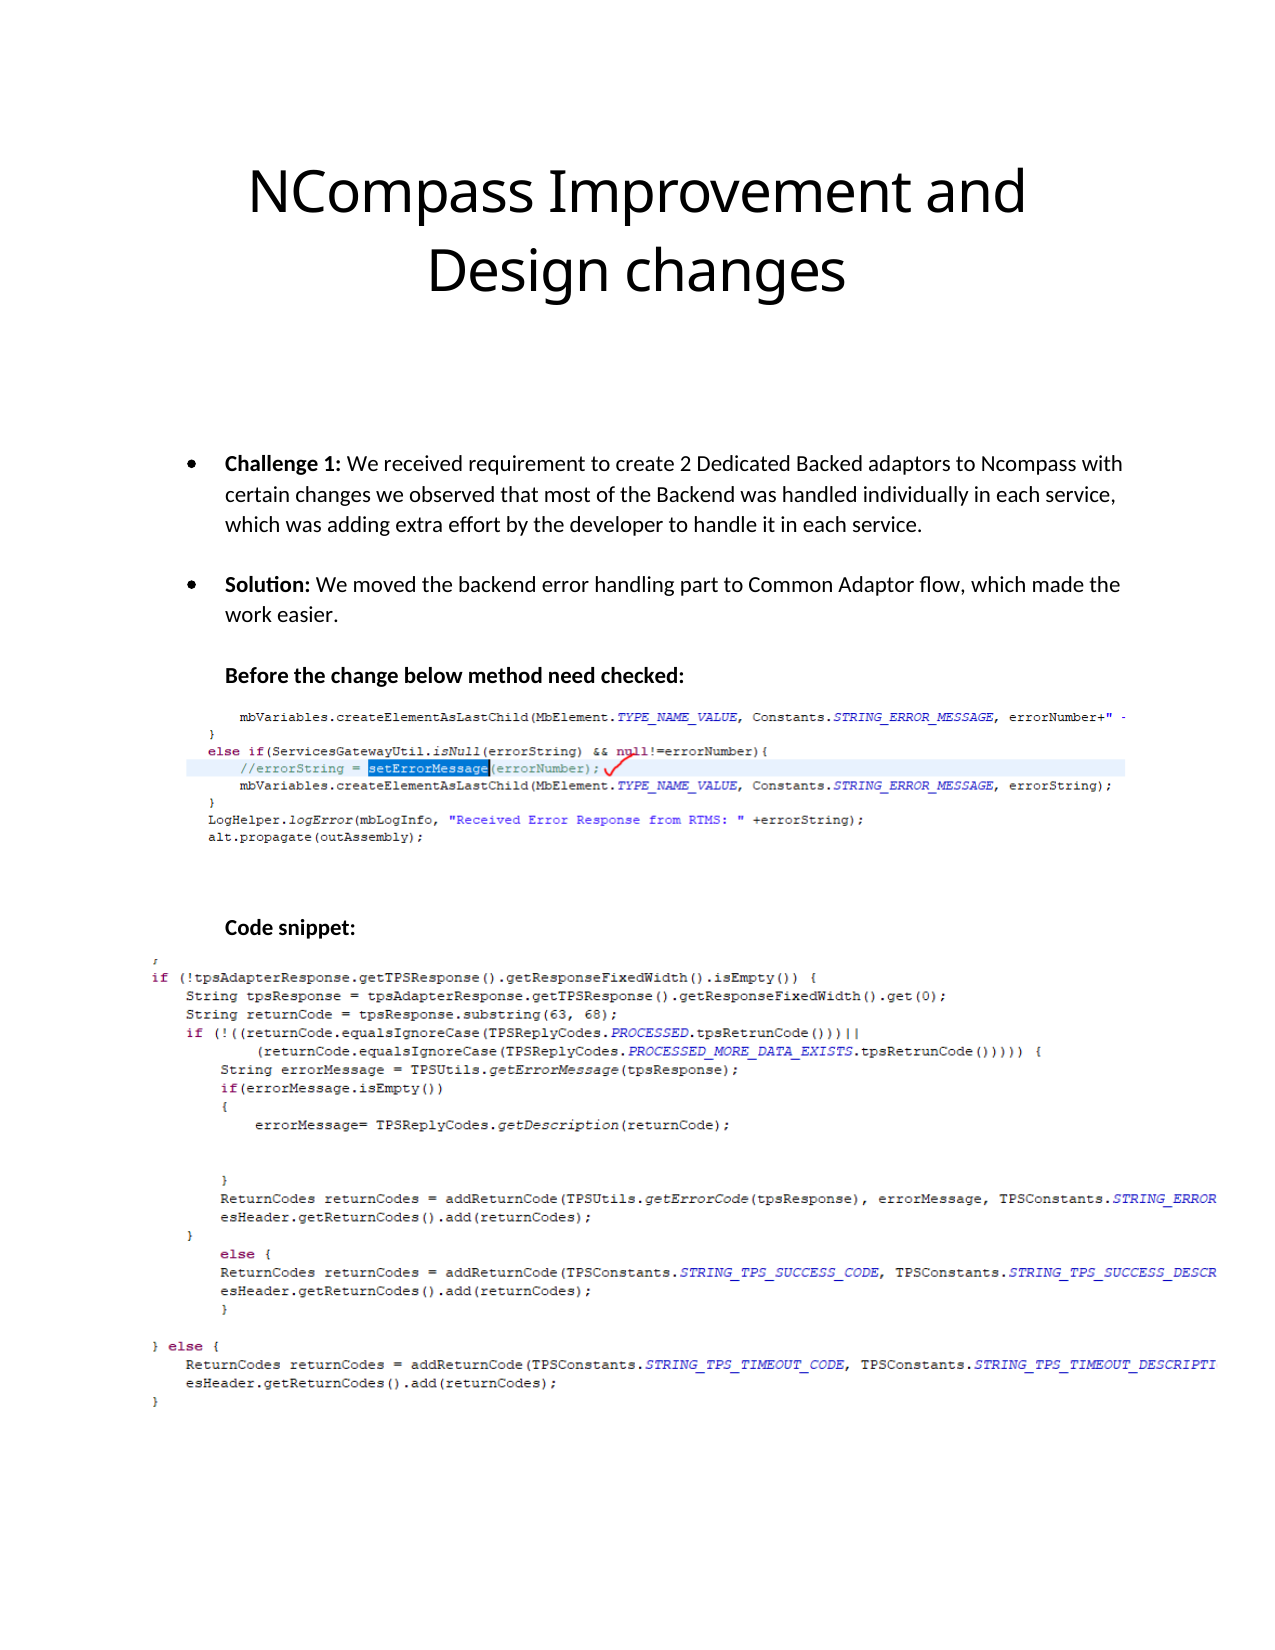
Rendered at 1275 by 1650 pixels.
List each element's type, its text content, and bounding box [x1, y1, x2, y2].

list Code snippet: [225, 913, 1125, 941]
list Solution: We moved the backend error handling part to Common Adaptor flow, which made the work easier. [187, 570, 1125, 629]
picture [186, 707, 1125, 864]
list Before the change below method need checked: [225, 661, 1125, 689]
list Challenge 1: We received requirement to create 2 Dedicated Backed adaptors to Ncompass with certain changes we observed that most of the Backend was handled individually in each service, which was adding extra effort by the developer to handle it in each service. [187, 449, 1125, 538]
title NCompass Improvement and Design changes [150, 150, 1125, 309]
picture [150, 959, 1218, 1421]
